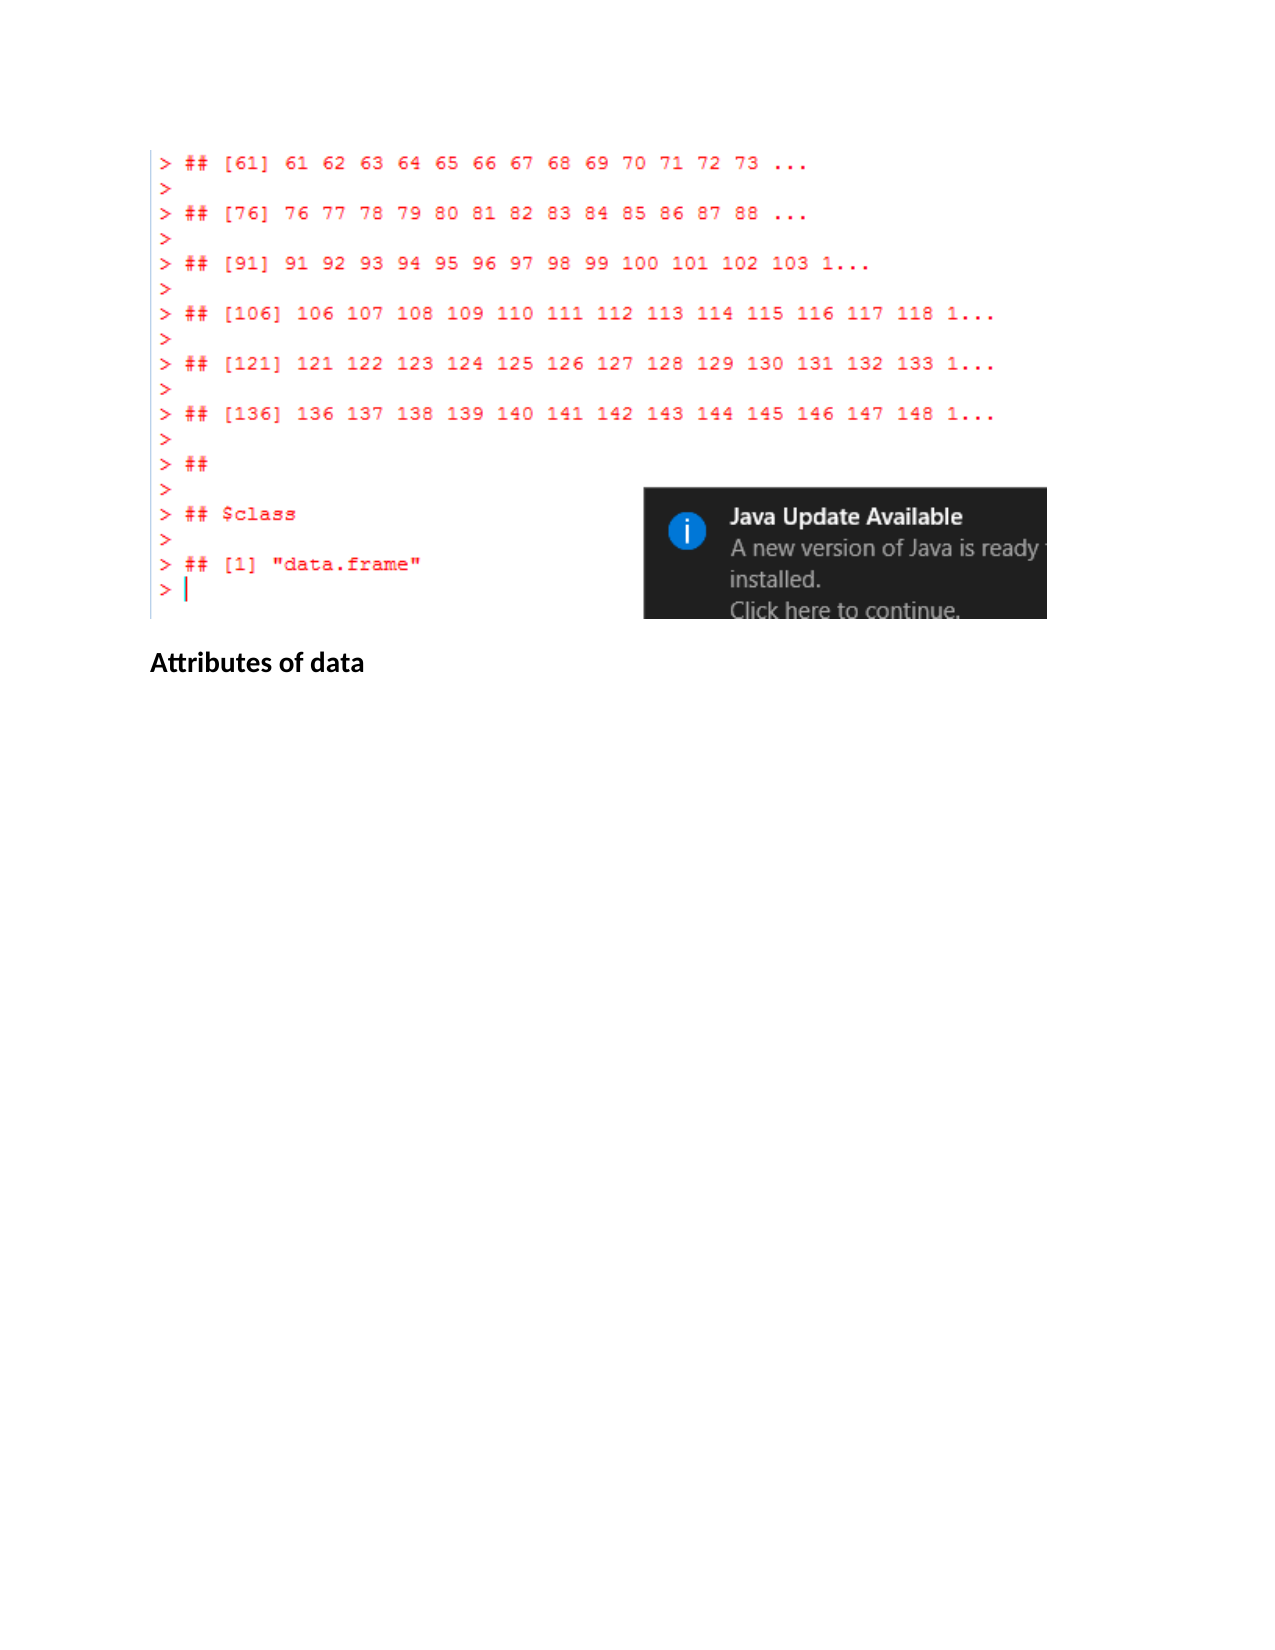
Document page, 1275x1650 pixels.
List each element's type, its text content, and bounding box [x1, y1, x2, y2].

picture [150, 150, 1047, 619]
text Attributes of data [150, 644, 1125, 679]
